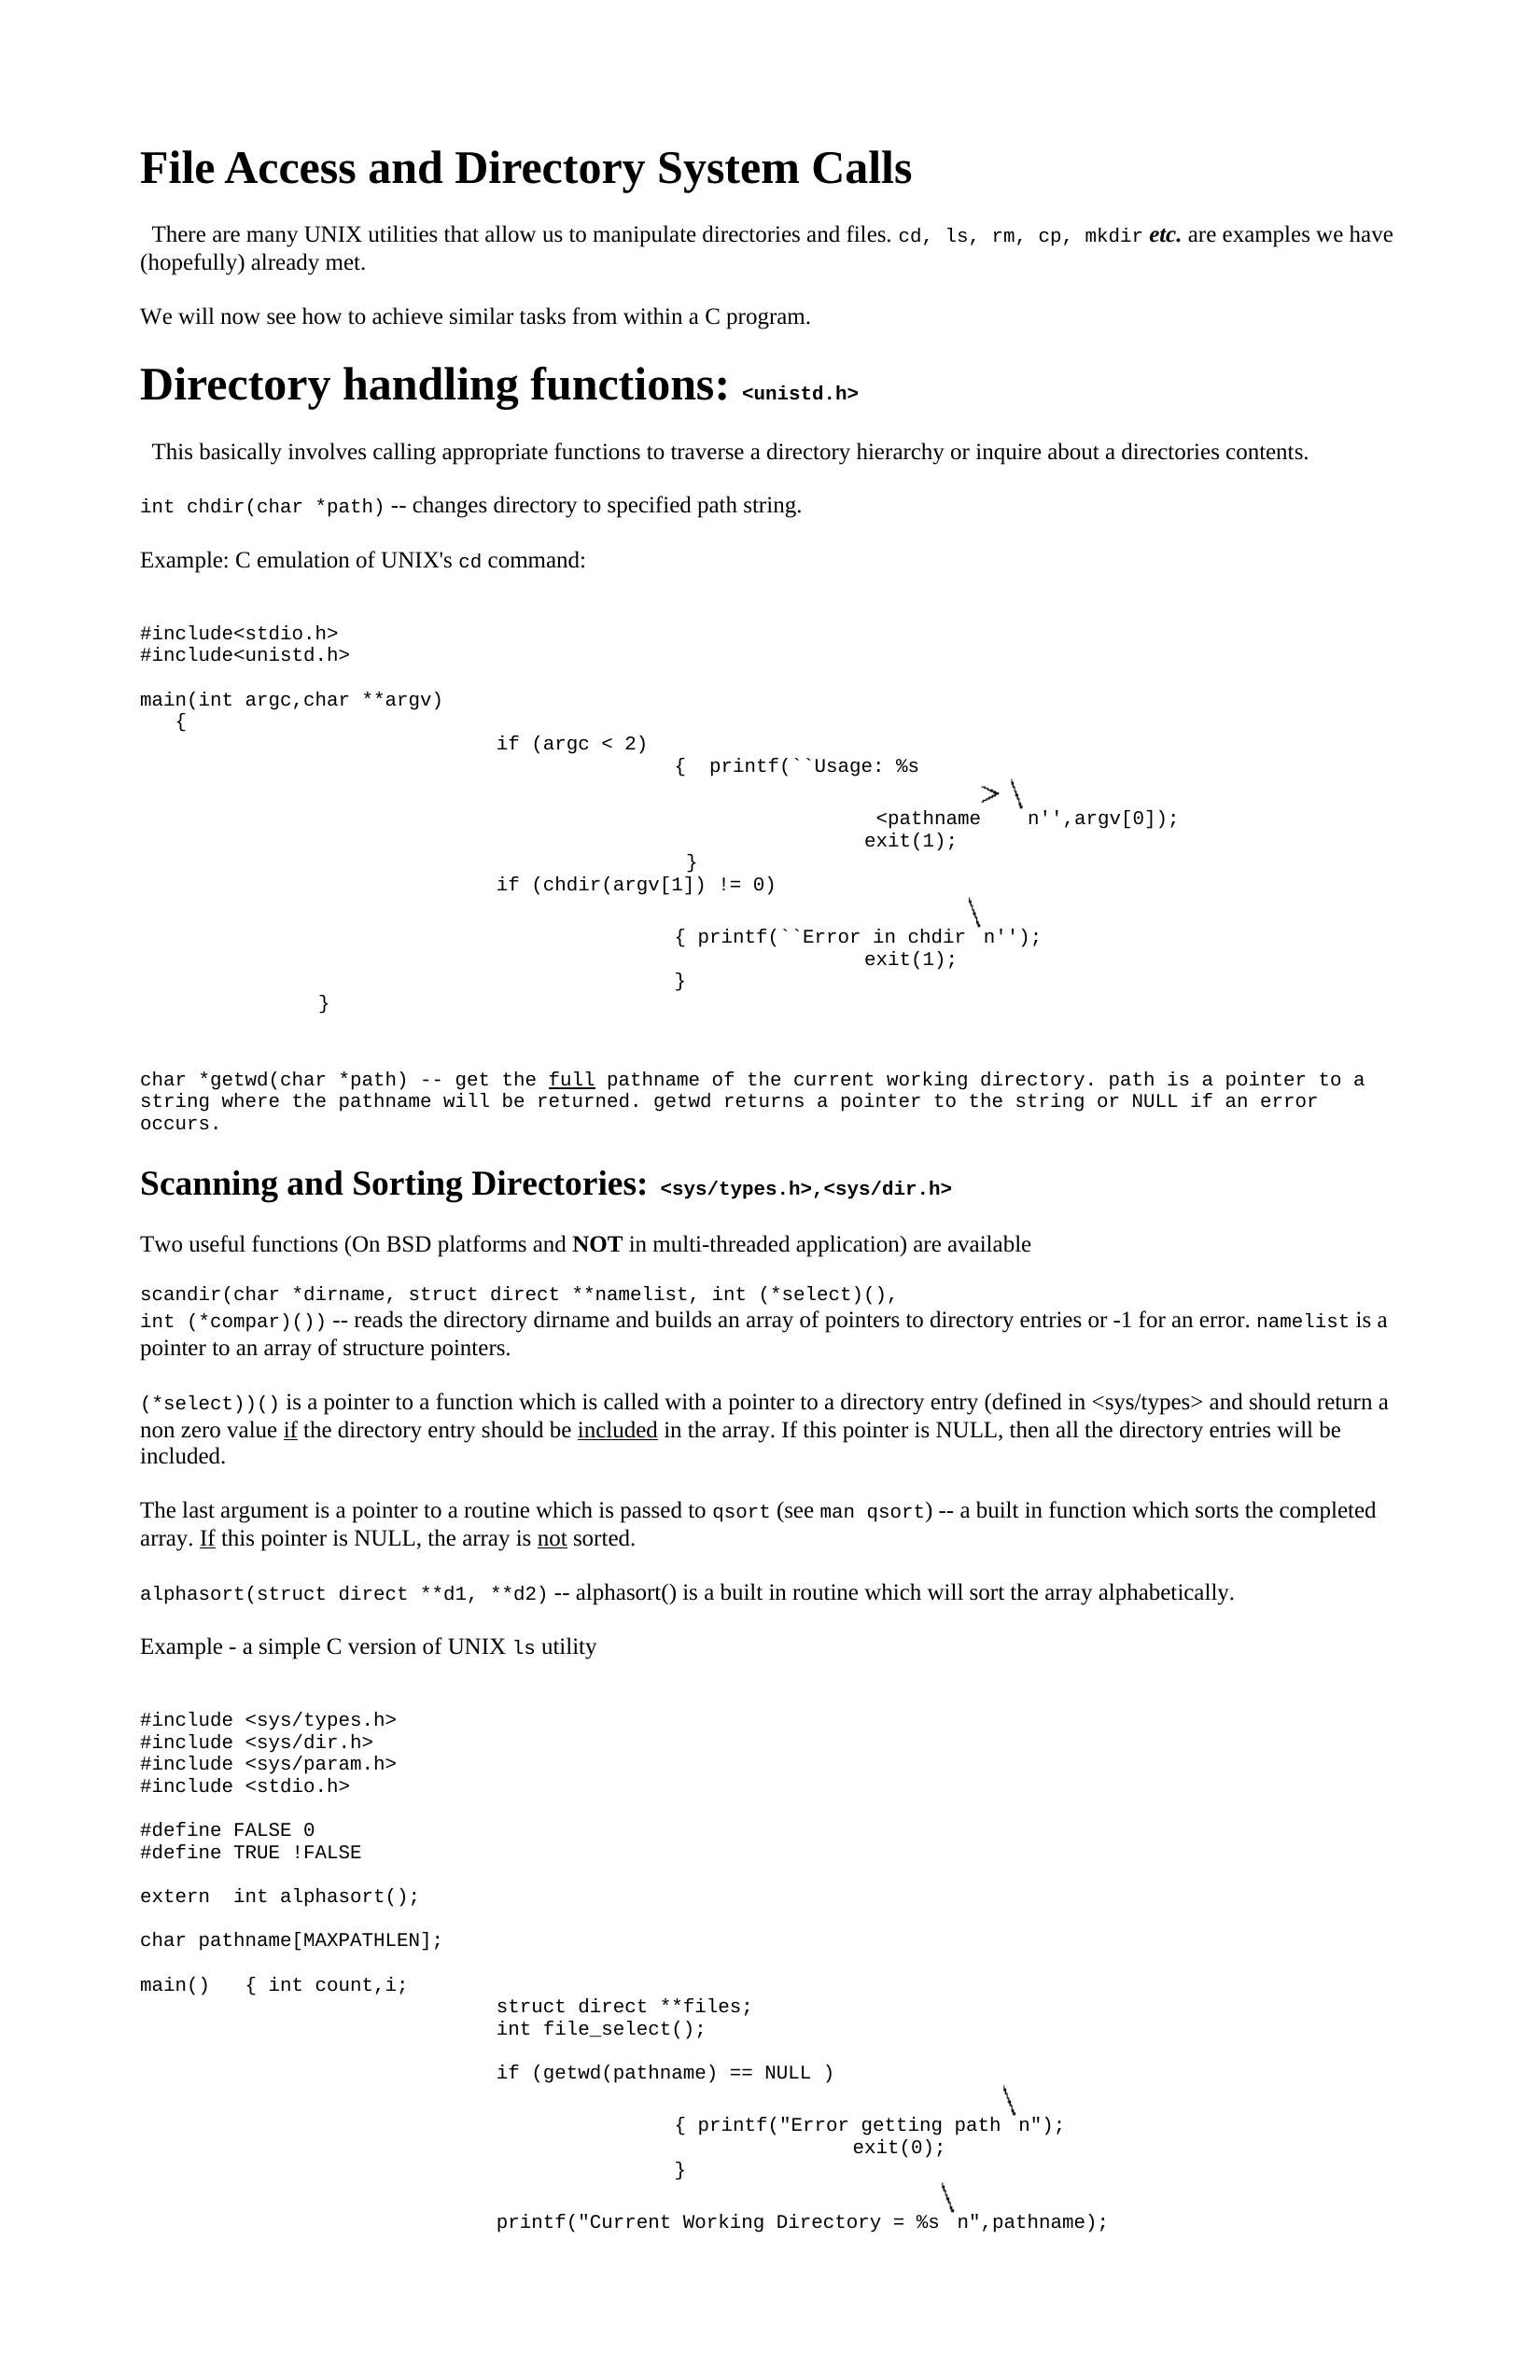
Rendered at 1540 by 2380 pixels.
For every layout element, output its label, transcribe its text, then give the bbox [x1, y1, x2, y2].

text Example - a simple C version of UNIX ls utility [140, 1632, 1400, 1660]
text This basically involves calling appropriate functions to traverse a directory hierarchy or inquire about a directories contents. [140, 438, 1400, 464]
text { [140, 711, 1400, 734]
text struct direct **files; [140, 1996, 1400, 2019]
text File Access and Directory System Calls [140, 140, 1400, 193]
text alphasort(struct direct **d1, **d2) -- alphasort() is a built in routine which will sort the array alphabetically. [140, 1578, 1400, 1605]
text char *getwd(char *path) -- get the full pathname of the current working directory. path is a pointer to a string where the pathname will be returned. getwd returns a pointer to the string or NULL if an error occurs. [140, 1070, 1400, 1136]
text #define TRUE !FALSE [140, 1842, 1400, 1864]
text if (chdir(argv[1]) != 0) [140, 875, 1400, 897]
picture [939, 2181, 958, 2229]
text There are many UNIX utilities that allow us to manipulate directories and files. cd, ls, rm, cp, mkdir etc. are examples we have (hopefully) already met. [140, 221, 1400, 275]
text Two useful functions (On BSD platforms and NOT in multi-threaded application) are available [140, 1230, 1400, 1257]
text } [140, 2160, 1400, 2181]
text Example: C emulation of UNIX's cd command: [140, 546, 1400, 574]
text #include <sys/types.h> [140, 1710, 1400, 1732]
text <pathnamen'',argv[0]); [140, 777, 1400, 830]
text The last argument is a pointer to a routine which is passed to qsort (see man qsort) -- a built in function which sorts the completed array. If this pointer is NULL, the array is not sorted. [140, 1496, 1400, 1551]
text if (getwd(pathname) == NULL ) [140, 2063, 1400, 2085]
text exit(1); [140, 949, 1400, 971]
text #include <sys/param.h> [140, 1754, 1400, 1776]
text int chdir(char *path) -- changes directory to specified path string. [140, 492, 1400, 519]
text int file_select(); [140, 2019, 1400, 2041]
text main() { int count,i; [140, 1975, 1400, 1996]
text } [140, 971, 1400, 993]
picture [1001, 2084, 1019, 2132]
text Directory handling functions: <unistd.h> [140, 357, 1400, 410]
text We will now see how to achieve similar tasks from within a C program. [140, 302, 1400, 329]
text Scanning and Sorting Directories: <sys/types.h>,<sys/dir.h> [140, 1163, 1400, 1203]
text printf("Current Working Directory = %sn",pathname); [140, 2181, 1400, 2234]
text #include <sys/dir.h> [140, 1732, 1400, 1754]
picture [980, 777, 1028, 825]
text #include<unistd.h> [140, 645, 1400, 667]
text char pathname[MAXPATHLEN]; [140, 1930, 1400, 1953]
text { printf("Error getting pathn"); [140, 2085, 1400, 2137]
text { printf(``Error in chdirn''); [140, 897, 1400, 949]
text scandir(char *dirname, struct direct **namelist, int (*select)(), int (*compar)()) -- reads the directory dirname and builds an array of pointers to directory entries or -1 for an error. namelist is a pointer to an array of structure pointers. [140, 1284, 1400, 1361]
text #include <stdio.h> [140, 1776, 1400, 1799]
text (*select))() is a pointer to a function which is called with a pointer to a directory entry (defined in <sys/types> and should return a non zero value if the directory entry should be included in the array. If this pointer is NULL, then all the directory entries will be included. [140, 1388, 1400, 1469]
text if (argc < 2) [140, 734, 1400, 756]
text #include<stdio.h> [140, 623, 1400, 645]
text extern int alphasort(); [140, 1886, 1400, 1909]
text } [140, 993, 1400, 1015]
text #define FALSE 0 [140, 1820, 1400, 1842]
text { printf(``Usage: %s [140, 756, 1400, 777]
text main(int argc,char **argv) [140, 690, 1400, 711]
text exit(0); [140, 2137, 1400, 2160]
picture [966, 896, 984, 944]
text exit(1); [140, 830, 1400, 852]
text } [140, 852, 1400, 875]
